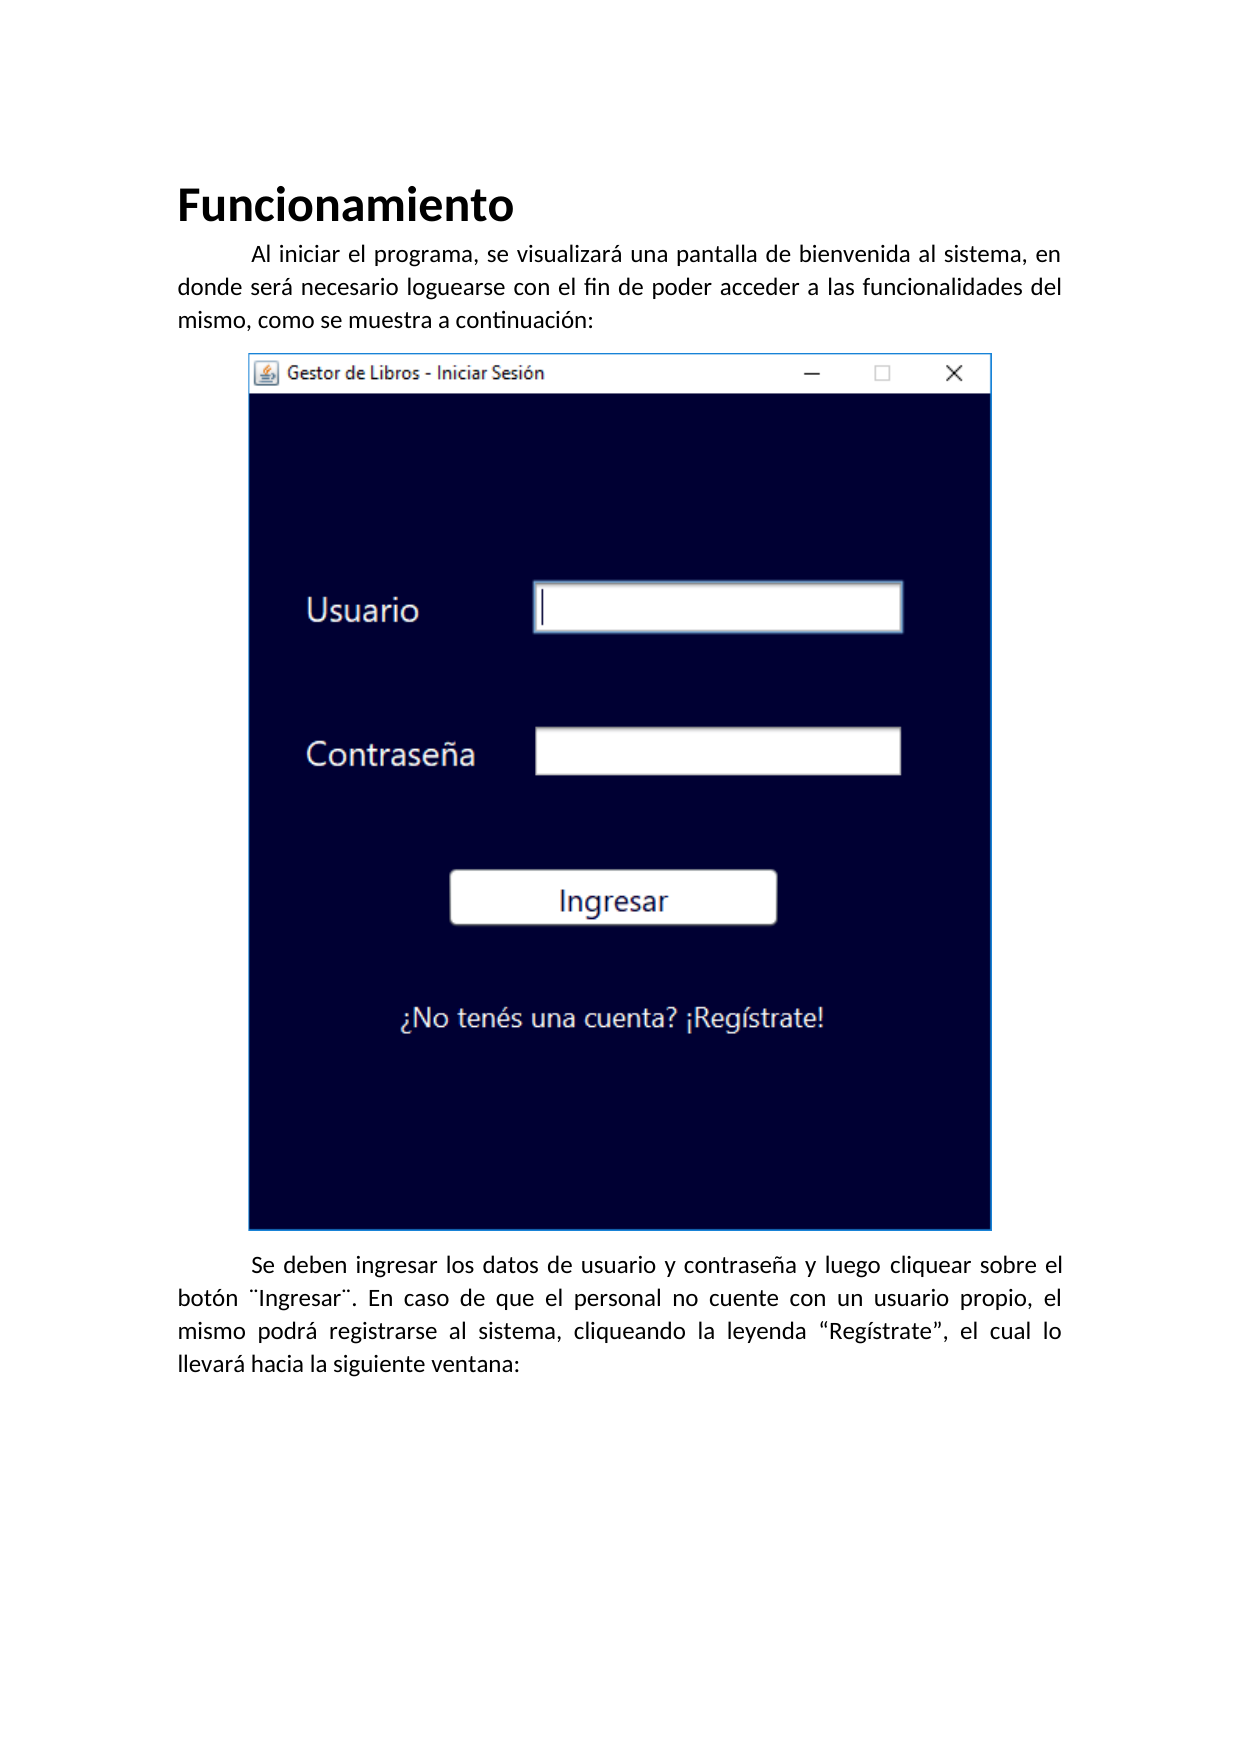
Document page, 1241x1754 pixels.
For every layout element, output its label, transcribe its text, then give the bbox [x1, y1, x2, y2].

text Se deben ingresar los datos de usuario y contraseña y luego cliquear sobre el botón ¨Ingresar¨. En caso de que el personal no cuente con un usuario propio, el mismo podrá registrarse al sistema, cliqueando la leyenda “Regístrate”, el cual lo llevará hacia la siguiente ventana: [177, 1249, 1063, 1378]
subtitle Funcionamiento [177, 173, 1063, 234]
text Al iniciar el programa, se visualizará una pantalla de bienvenida al sistema, en donde será necesario loguearse con el fin de poder acceder a las funcionalidades del mismo, como se muestra a continuación: [177, 238, 1063, 335]
picture [248, 353, 992, 1231]
